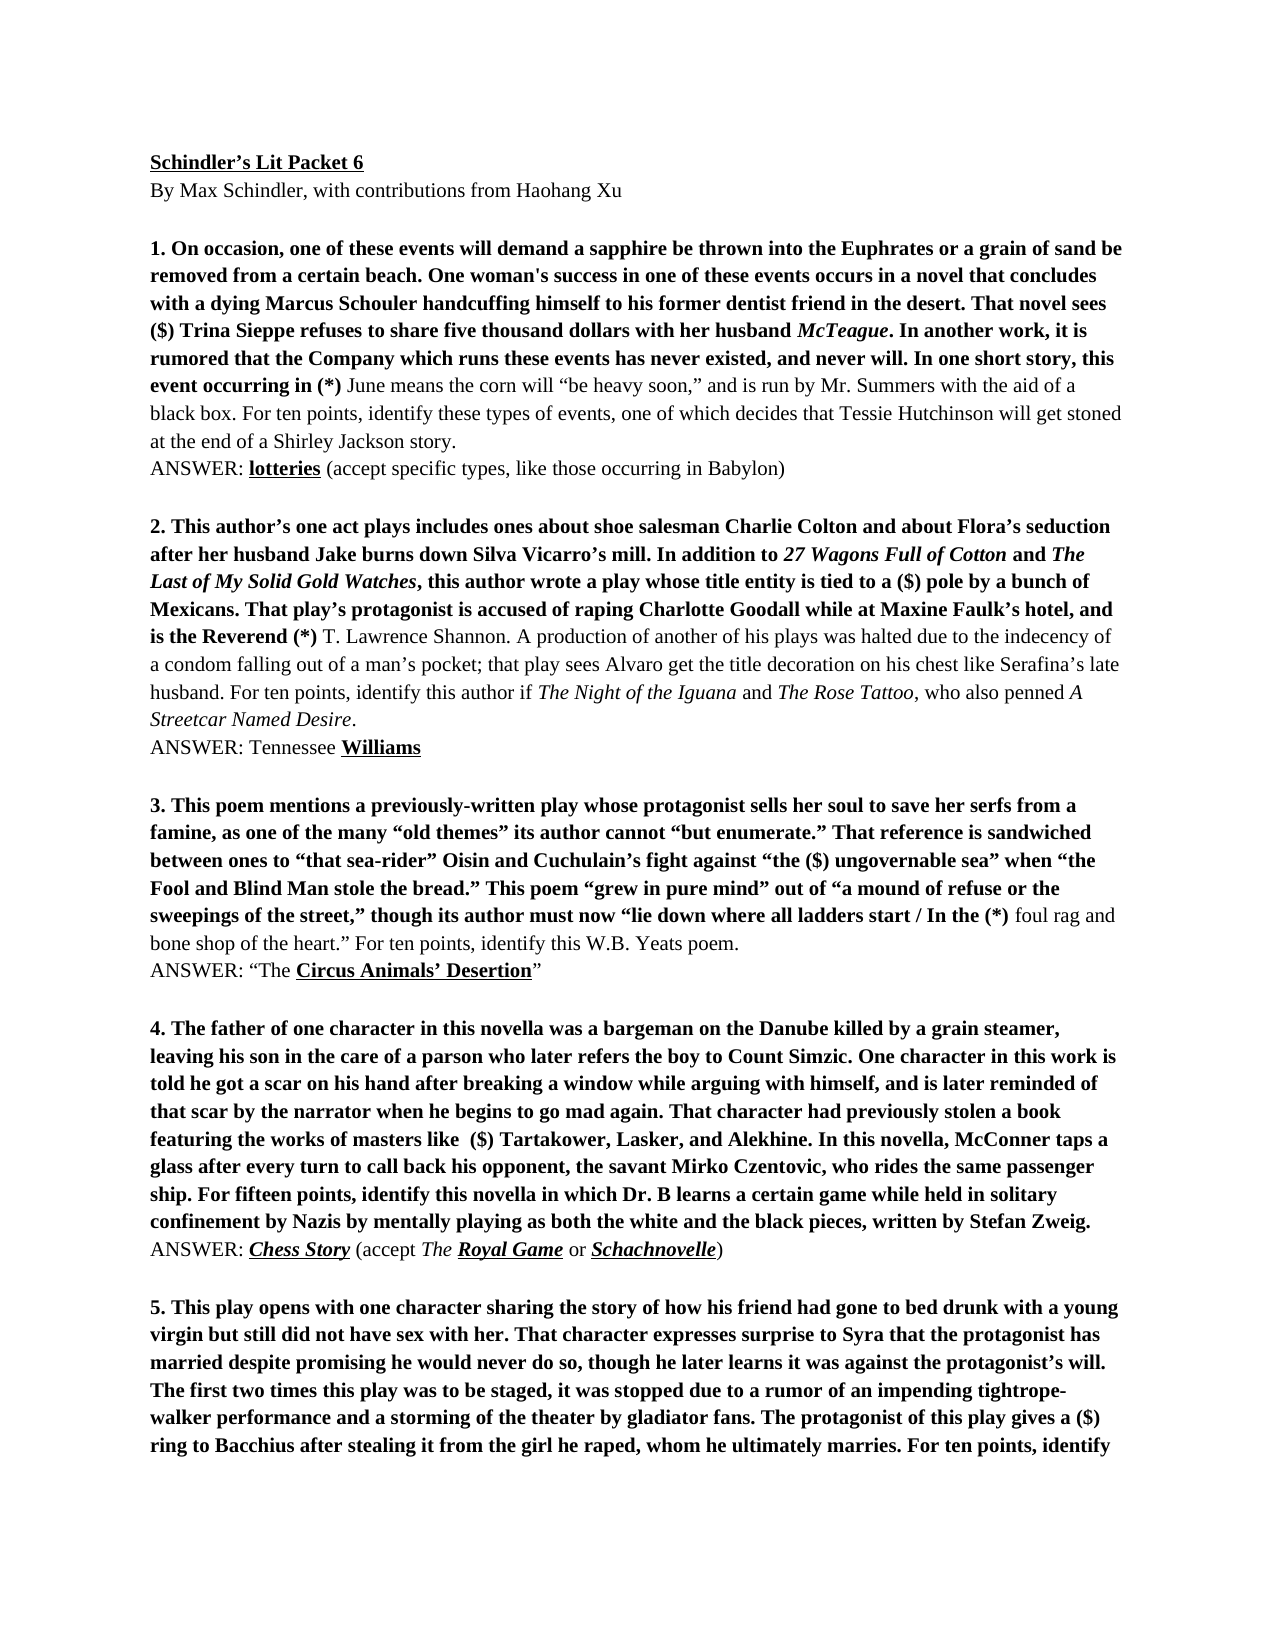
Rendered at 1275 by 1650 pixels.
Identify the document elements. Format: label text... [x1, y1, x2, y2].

text ANSWER: Tennessee Williams [150, 735, 1125, 759]
text 1. On occasion, one of these events will demand a sapphire be thrown into the Euphrates or a grain of sand be removed from a certain beach. One woman's success in one of these events occurs in a novel that concludes with a dying Marcus Schouler handcuffing himself to his former dentist friend in the desert. That novel sees ($) Trina Sieppe refuses to share five thousand dollars with her husband McTeague. In another work, it is rumored that the Company which runs these events has never existed, and never will. In one short story, this event occurring in (*) June means the corn will “be heavy soon,” and is run by Mr. Summers with the aid of a black box. For ten points, identify these types of events, one of which decides that Tessie Hutchinson will get stoned at the end of a Shirley Jackson story. [150, 235, 1125, 453]
text 4. The father of one character in this novella was a bargeman on the Danube killed by a grain steamer, leaving his son in the care of a parson who later refers the boy to Count Simzic. One character in this work is told he got a scar on his hand after breaking a window while arguing with himself, and is later reminded of that scar by the narrator when he begins to go mad again. That character had previously stolen a book featuring the works of masters like ($) Tartakower, Lasker, and Alekhine. In this novella, McConner taps a glass after every turn to call back his opponent, the savant Mirko Czentovic, who rides the same passenger ship. For fifteen points, identify this novella in which Dr. B learns a certain game while held in solitary confinement by Nazis by mentally playing as both the white and the black pieces, written by Stefan Zweig. [150, 1016, 1125, 1233]
text Schindler’s Lit Packet 6 [150, 150, 1125, 174]
text By Max Schindler, with contributions from Haohang Xu [150, 178, 1125, 202]
text ANSWER: “The Circus Animals’ Desertion” [150, 958, 1125, 982]
text 2. This author’s one act plays includes ones about shoe salesman Charlie Colton and about Flora’s seduction after her husband Jake burns down Silva Vicarro’s mill. In addition to 27 Wagons Full of Cotton and The Last of My Solid Gold Watches, this author wrote a play whose title entity is tied to a ($) pole by a bunch of Mexicans. That play’s protagonist is accused of raping Charlotte Goodall while at Maxine Faulk’s hotel, and is the Reverend (*) T. Lawrence Shannon. A production of another of his plays was halted due to the indecency of a condom falling out of a man’s pocket; that play sees Alvaro get the title decoration on his chest like Serafina’s late husband. For ten points, identify this author if The Night of the Iguana and The Rose Tattoo, who also penned A Streetcar Named Desire. [150, 514, 1125, 731]
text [150, 1295, 1125, 1457]
text ANSWER: lotteries (accept specific types, like those occurring in Babylon) [150, 456, 1125, 480]
text ANSWER: Chess Story (accept The Royal Game or Schachnovelle) [150, 1237, 1125, 1261]
text 3. This poem mentions a previously-written play whose protagonist sells her soul to save her serfs from a famine, as one of the many “old themes” its author cannot “but enumerate.” That reference is sandwiched between ones to “that sea-rider” Oisin and Cuchulain’s fight against “the ($) ungovernable sea” when “the Fool and Blind Man stole the bread.” This poem “grew in pure mind” out of “a mound of refuse or the sweepings of the street,” though its author must now “lie down where all ladders start / In the (*) foul rag and bone shop of the heart.” For ten points, identify this W.B. Yeats poem. [150, 793, 1125, 955]
